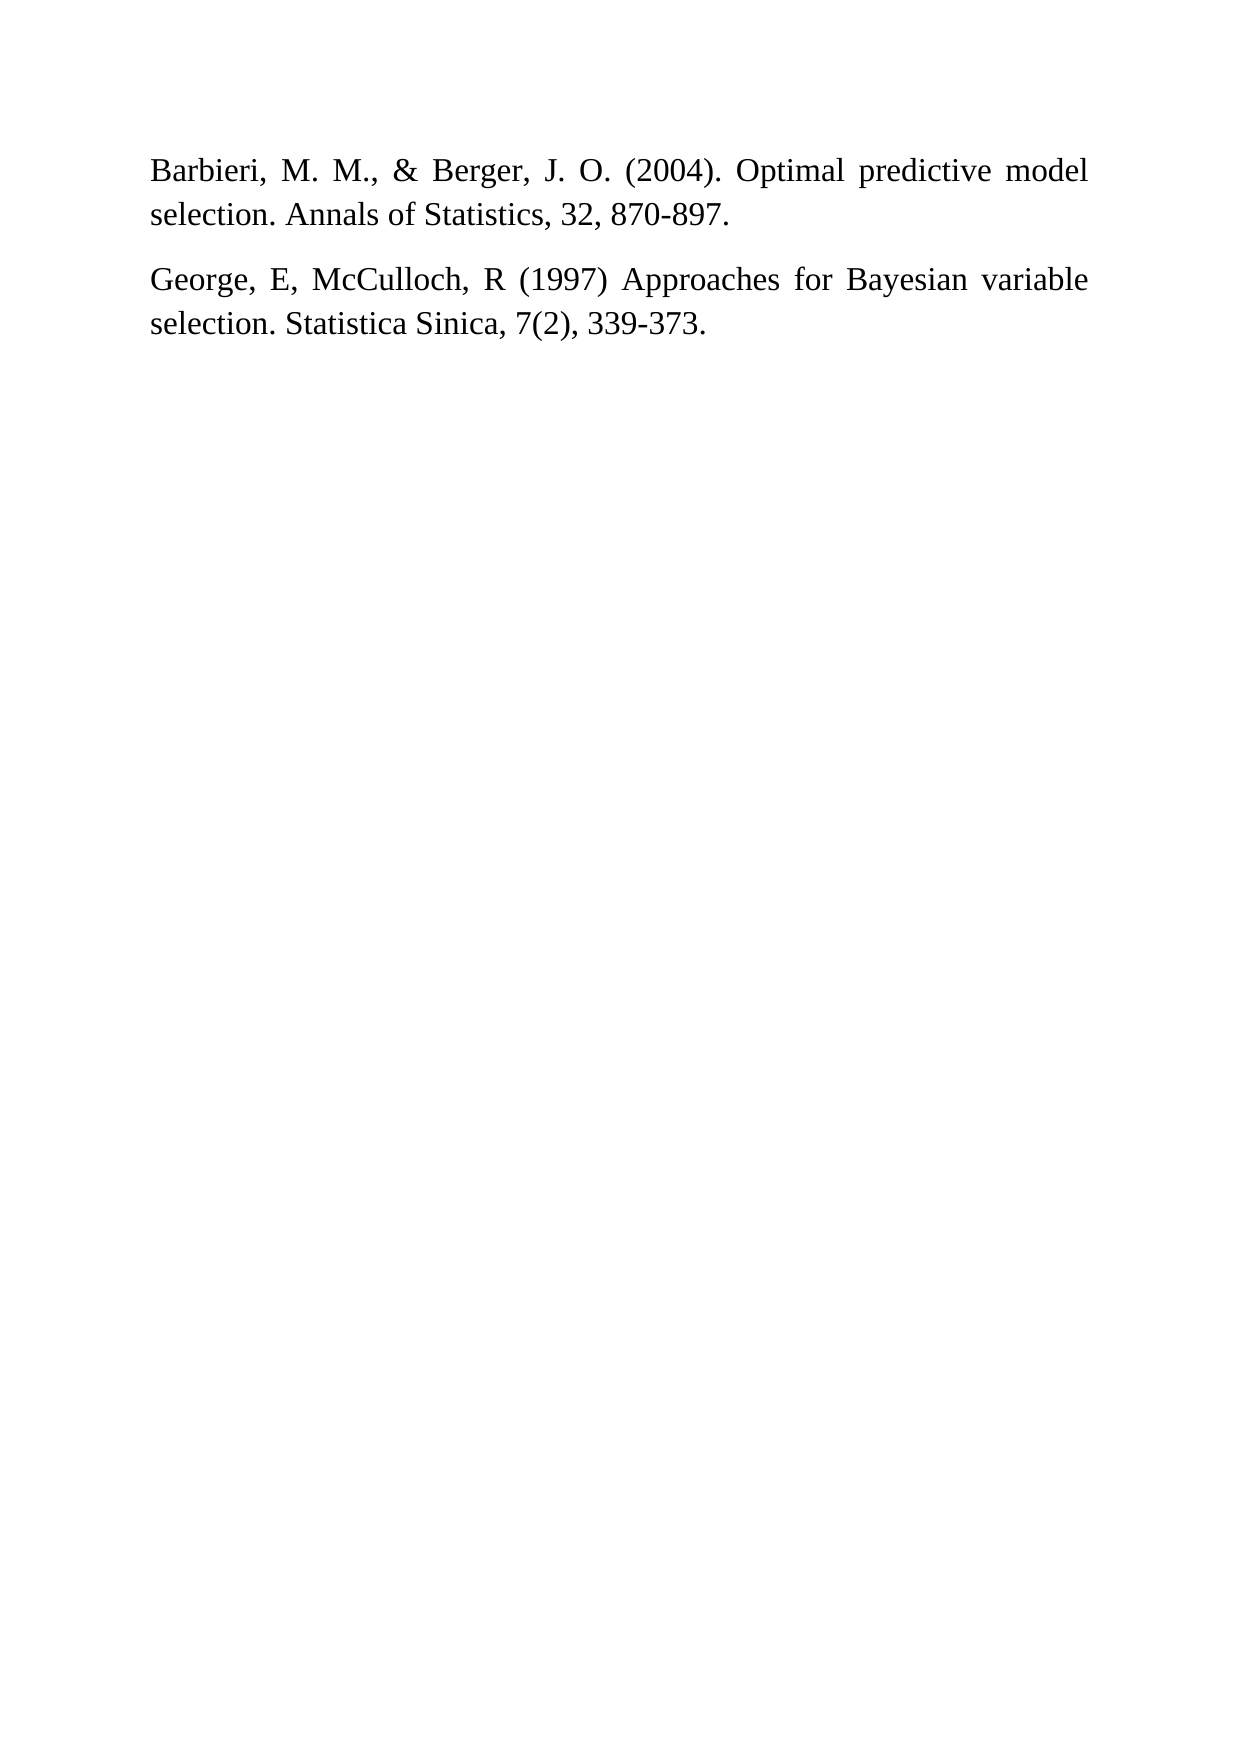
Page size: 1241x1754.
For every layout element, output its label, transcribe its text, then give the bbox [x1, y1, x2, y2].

text Barbieri, M. M., & Berger, J. O. (2004). Optimal predictive model selection. Annals of Statistics, 32, 870-897. [150, 150, 1090, 232]
text George, E, McCulloch, R (1997) Approaches for Bayesian variable selection. Statistica Sinica, 7(2), 339-373. [150, 259, 1090, 341]
